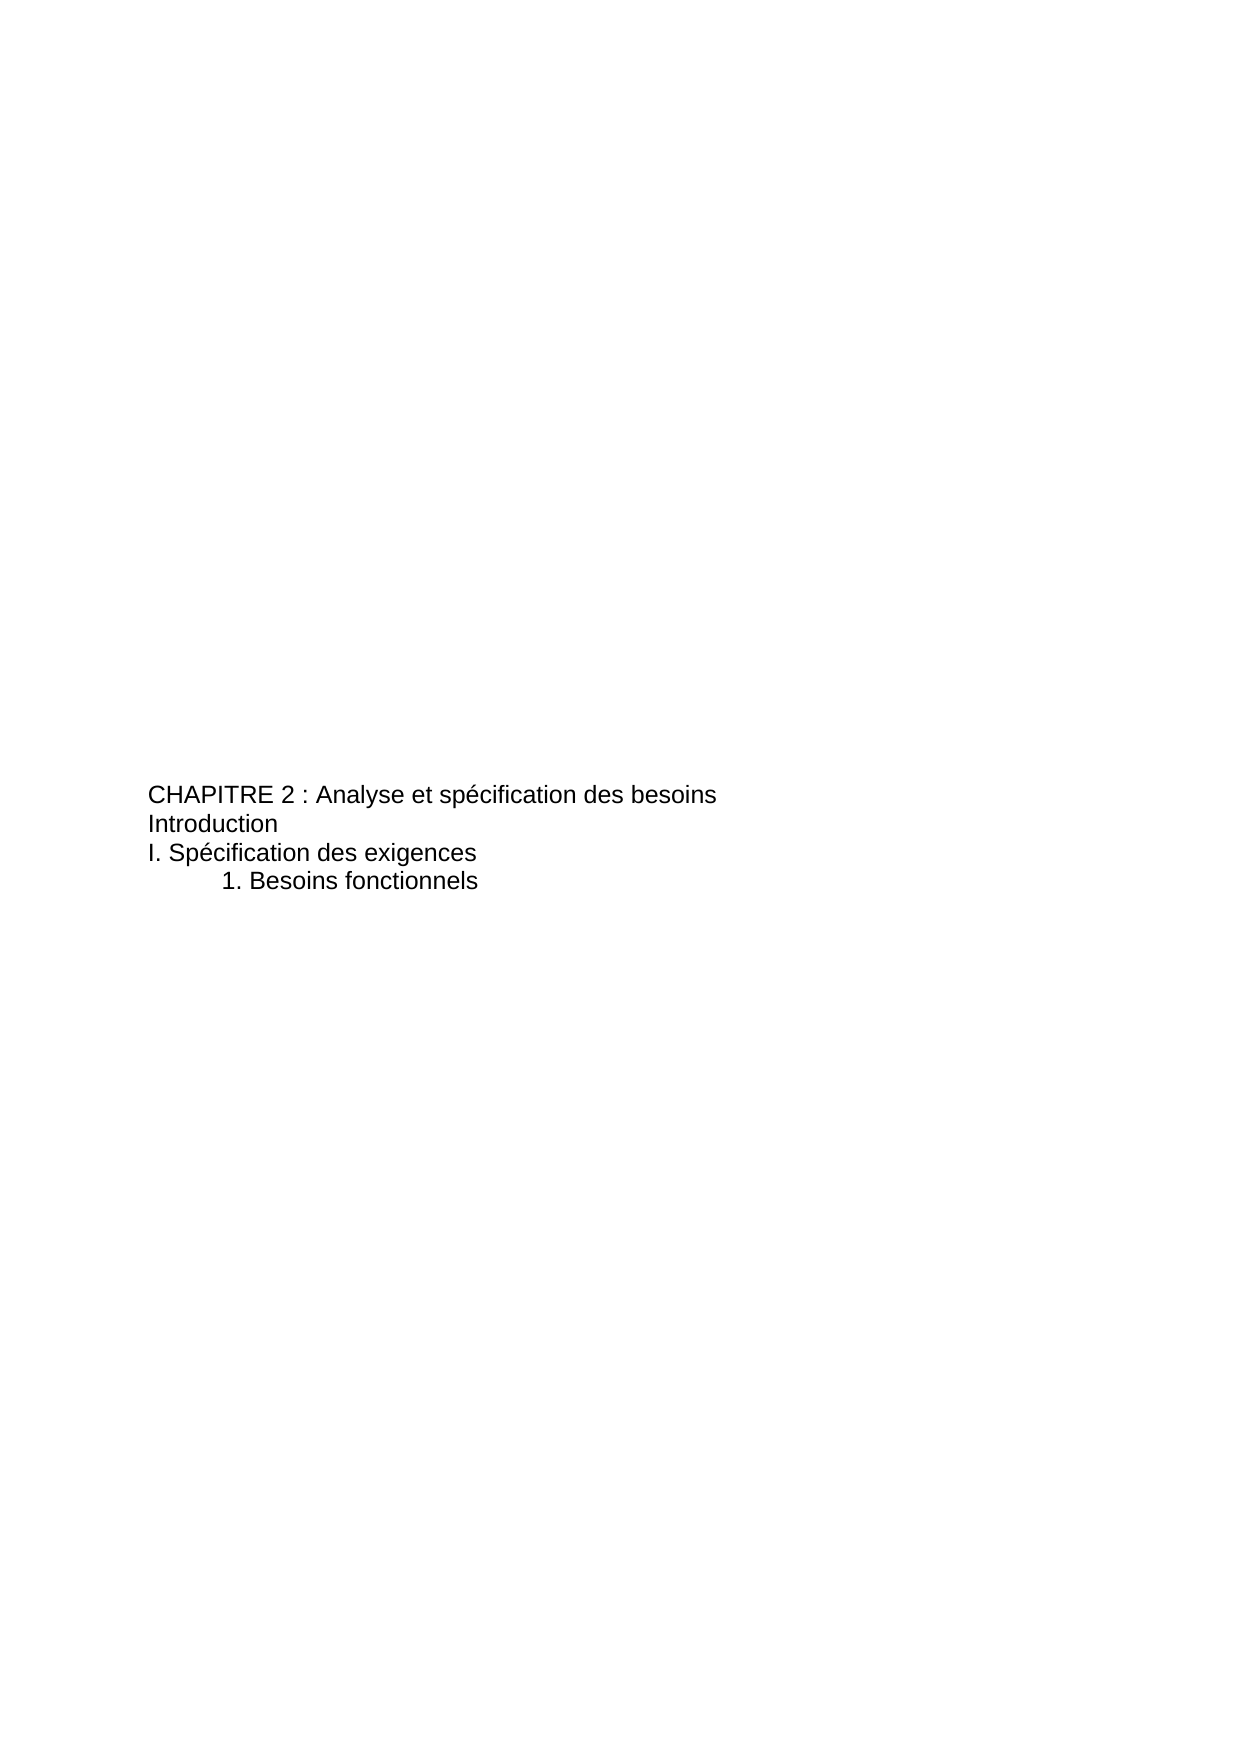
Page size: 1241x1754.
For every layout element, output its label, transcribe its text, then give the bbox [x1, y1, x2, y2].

text I. Spécification des exigences [148, 838, 1093, 866]
text CHAPITRE 2 : Analyse et spécification des besoins [148, 780, 1093, 809]
text 1. Besoins fonctionnels [148, 866, 1093, 895]
text Introduction [148, 809, 1093, 838]
